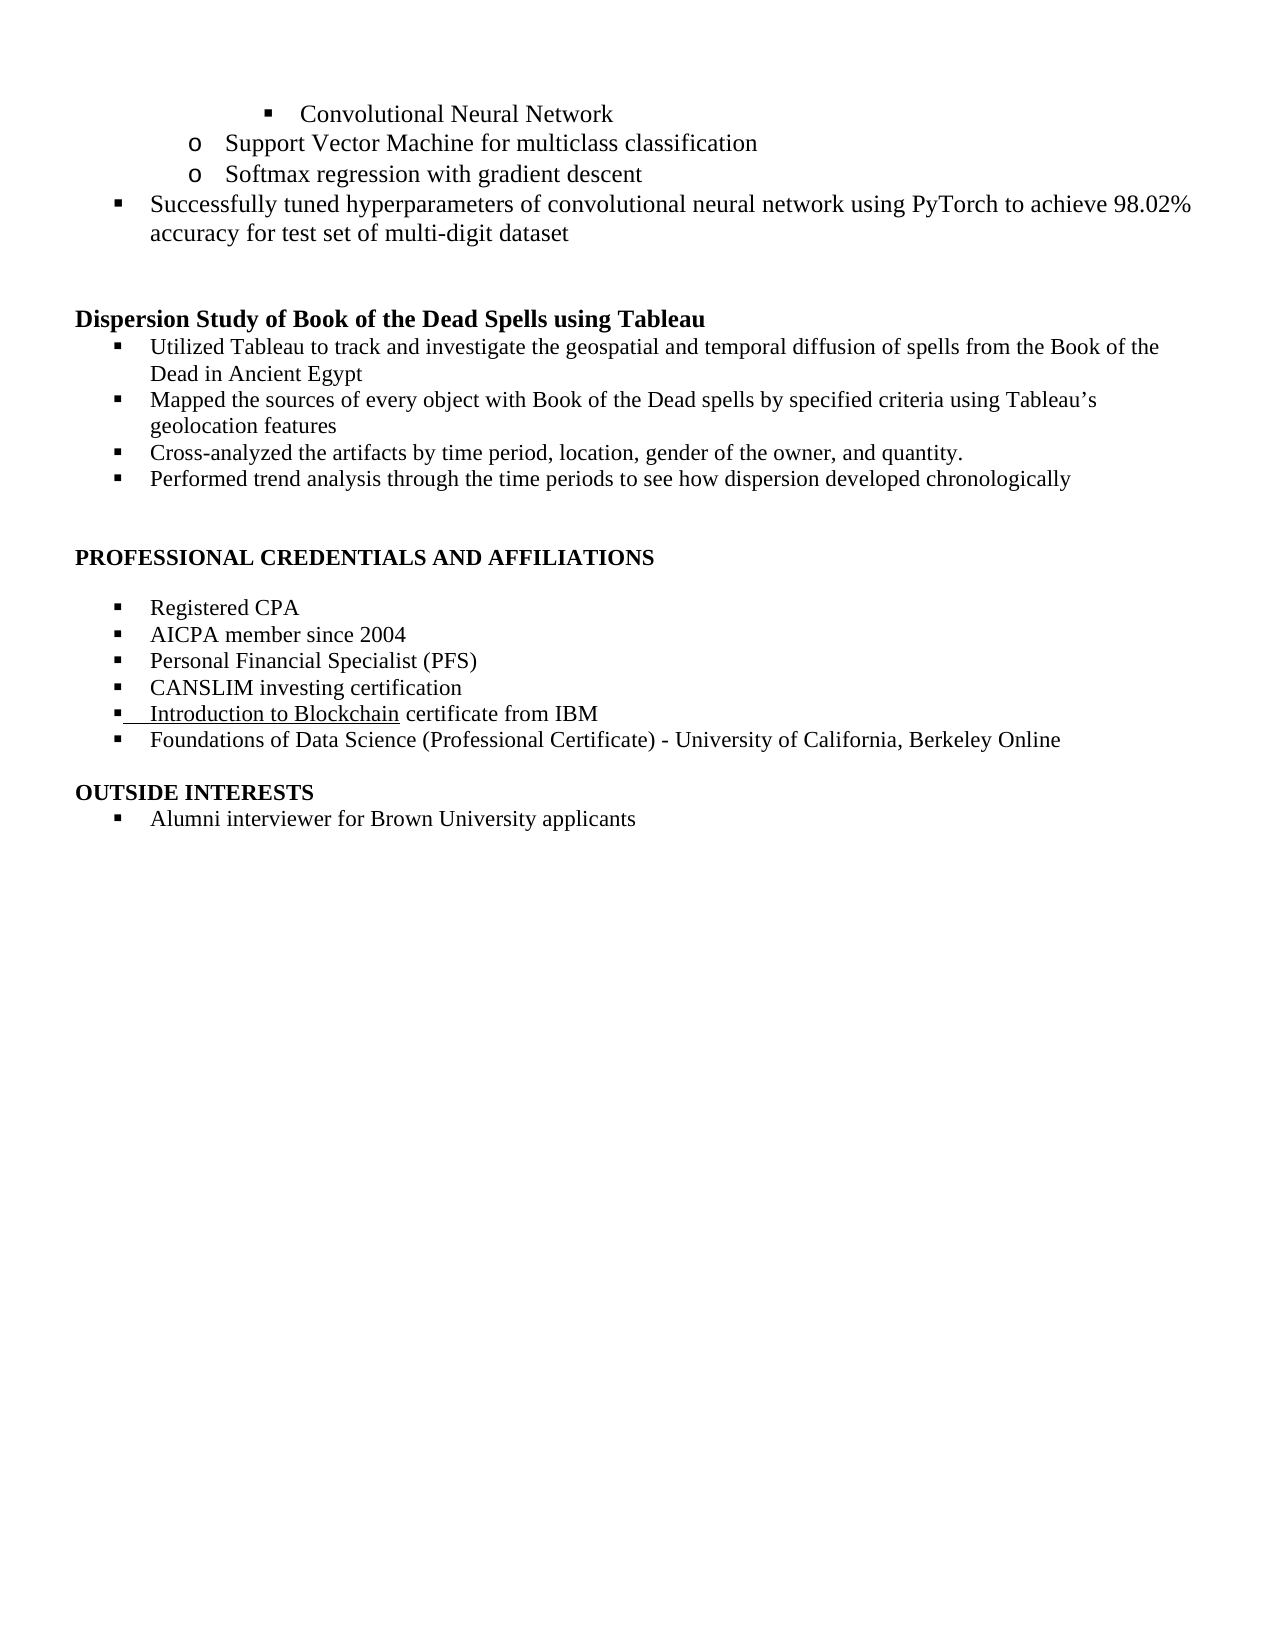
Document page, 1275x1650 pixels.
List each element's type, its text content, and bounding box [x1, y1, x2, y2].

list Personal Financial Specialist (PFS) [112, 647, 1200, 673]
list Introduction to Blockchain certificate from IBM [112, 700, 1200, 726]
text OUTSIDE INTERESTS [75, 779, 1200, 805]
list CANSLIM investing certification [112, 673, 1200, 700]
list Successfully tuned hyperparameters of convolutional neural network using PyTorch to achieve 98.02% accuracy for test set of multi-digit dataset [112, 189, 1200, 247]
list Mapped the sources of every object with Book of the Dead spells by specified criteria using Tableau’s geolocation features [112, 386, 1200, 439]
list Performed trend analysis through the time periods to see how dispersion developed chronologically [112, 465, 1200, 491]
list Foundations of Data Science (Professional Certificate) - University of California, Berkeley Online [112, 726, 1200, 753]
list Alumni interviewer for Brown University applicants [112, 805, 1200, 832]
text PROFESSIONAL CREDENTIALS AND AFFILIATIONS [75, 544, 1200, 594]
list Support Vector Machine for multiclass classification [187, 128, 1200, 159]
text Dispersion Study of Book of the Dead Spells using Tableau [75, 304, 1200, 333]
list Convolutional Neural Network [262, 99, 1200, 128]
list Utilized Tableau to track and investigate the geospatial and temporal diffusion of spells from the Book of the Dead in Ancient Egypt [112, 333, 1200, 386]
list Registered CPA [112, 594, 1200, 621]
list Softmax regression with gradient descent [187, 159, 1200, 189]
list AICPA member since 2004 [112, 621, 1200, 647]
list Cross-analyzed the artifacts by time period, location, gender of the owner, and quantity. [112, 439, 1200, 465]
